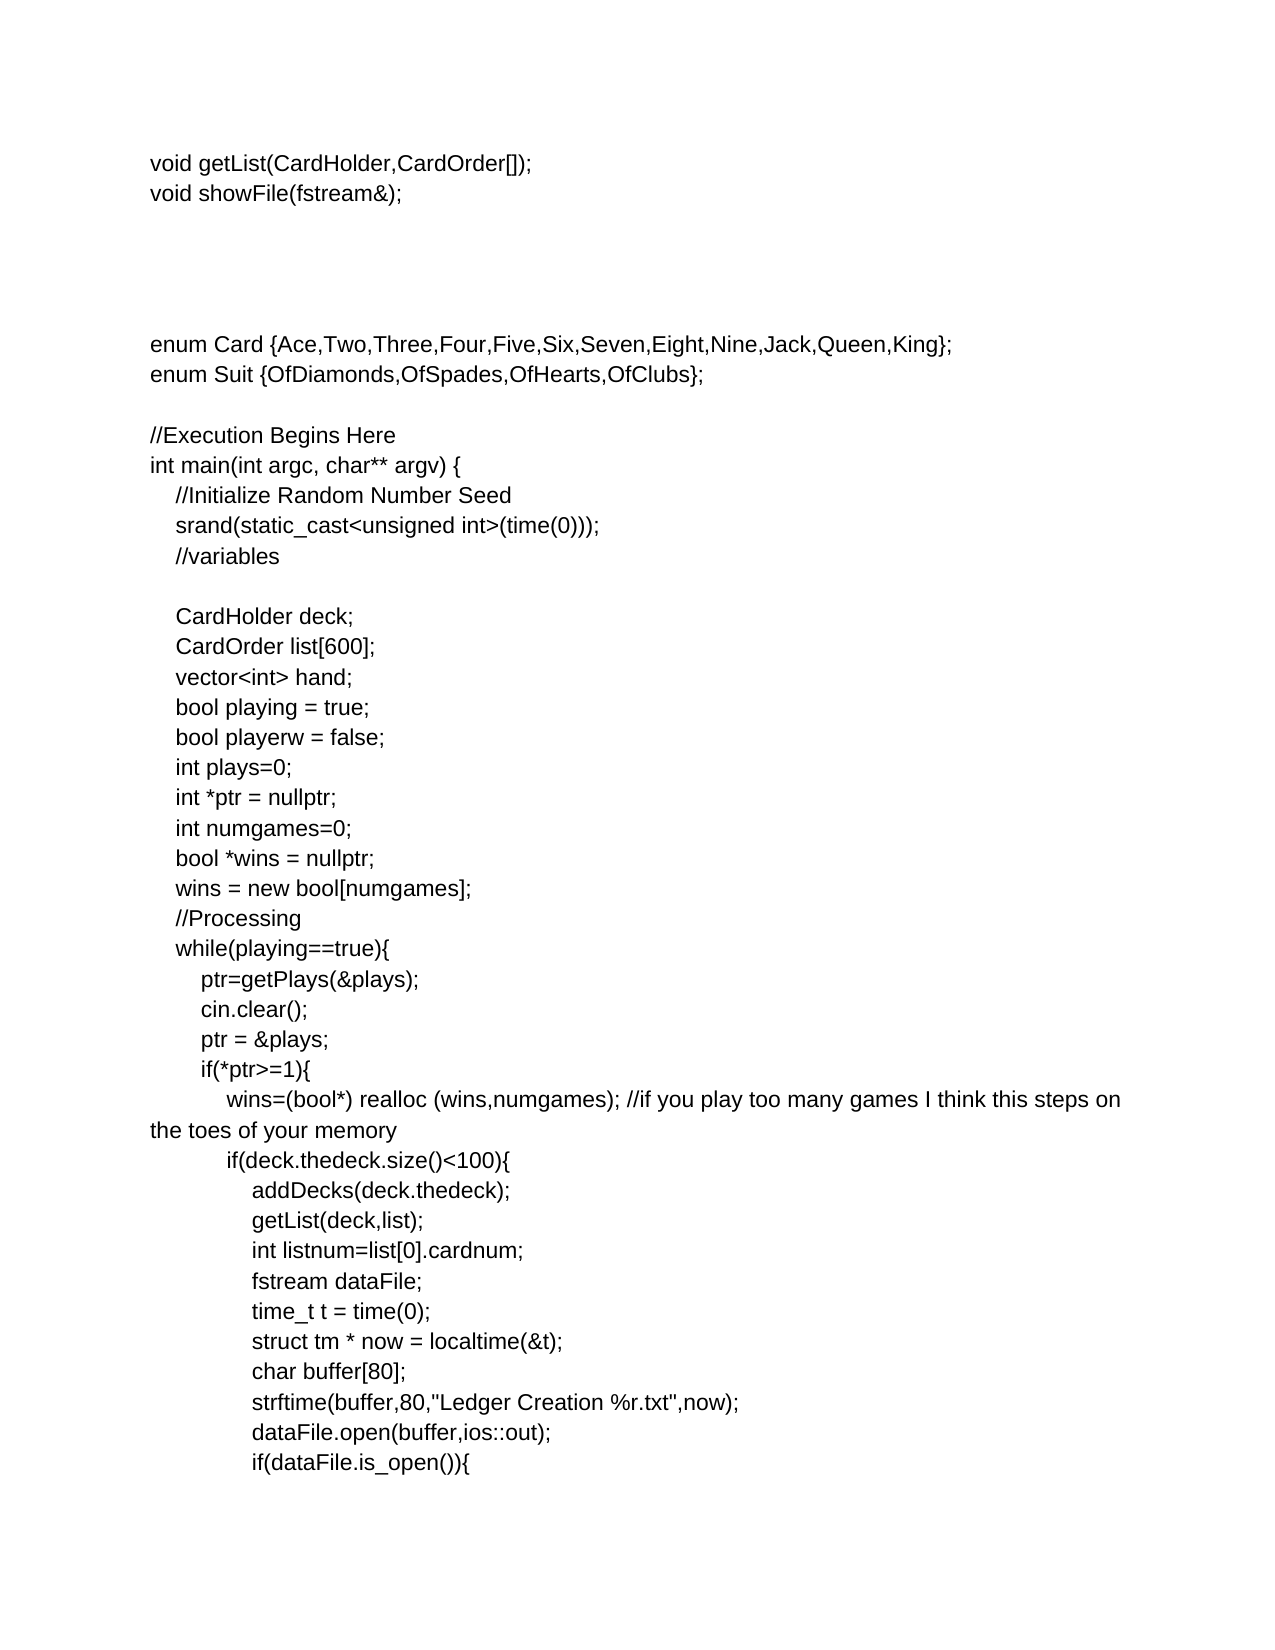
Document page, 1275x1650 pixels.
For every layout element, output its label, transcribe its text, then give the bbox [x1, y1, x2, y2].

text struct tm * now = localtime(&t); [150, 1328, 1125, 1354]
text char buffer[80]; [150, 1358, 1125, 1385]
text bool *wins = nullptr; [150, 845, 1125, 871]
text int listnum=list[0].cardnum; [150, 1237, 1125, 1264]
text if(dataFile.is_open()){ [150, 1449, 1125, 1475]
text strftime(buffer,80,"Ledger Creation %r.txt",now); [150, 1388, 1125, 1415]
text int *ptr = nullptr; [150, 784, 1125, 811]
text dataFile.open(buffer,ios::out); [150, 1419, 1125, 1445]
text void getList(CardHolder,CardOrder[]); [150, 150, 1125, 176]
text addDecks(deck.thedeck); [150, 1177, 1125, 1203]
text ptr = &plays; [150, 1026, 1125, 1052]
text //Initialize Random Number Seed [150, 482, 1125, 509]
text vector<int> hand; [150, 663, 1125, 690]
text wins = new bool[numgames]; [150, 875, 1125, 901]
text void showFile(fstream&); [150, 180, 1125, 207]
text CardHolder deck; [150, 603, 1125, 629]
text srand(static_cast<unsigned int>(time(0))); [150, 512, 1125, 539]
text wins=(bool*) realloc (wins,numgames); //if you play too many games I think this steps on the toes of your memory [150, 1086, 1125, 1143]
text //variables [150, 543, 1125, 569]
text int numgames=0; [150, 814, 1125, 841]
text enum Suit {OfDiamonds,OfSpades,OfHearts,OfClubs}; [150, 361, 1125, 388]
text int plays=0; [150, 754, 1125, 781]
text getList(deck,list); [150, 1207, 1125, 1234]
text int main(int argc, char** argv) { [150, 452, 1125, 478]
text fstream dataFile; [150, 1268, 1125, 1294]
text //Processing [150, 905, 1125, 932]
text CardOrder list[600]; [150, 633, 1125, 660]
text if(deck.thedeck.size()<100){ [150, 1147, 1125, 1173]
text enum Card {Ace,Two,Three,Four,Five,Six,Seven,Eight,Nine,Jack,Queen,King}; [150, 331, 1125, 358]
text time_t t = time(0); [150, 1298, 1125, 1324]
text if(*ptr>=1){ [150, 1056, 1125, 1083]
text cin.clear(); [150, 996, 1125, 1022]
text bool playerw = false; [150, 724, 1125, 750]
text ptr=getPlays(&plays); [150, 966, 1125, 992]
text bool playing = true; [150, 694, 1125, 720]
text while(playing==true){ [150, 935, 1125, 962]
text //Execution Begins Here [150, 422, 1125, 448]
